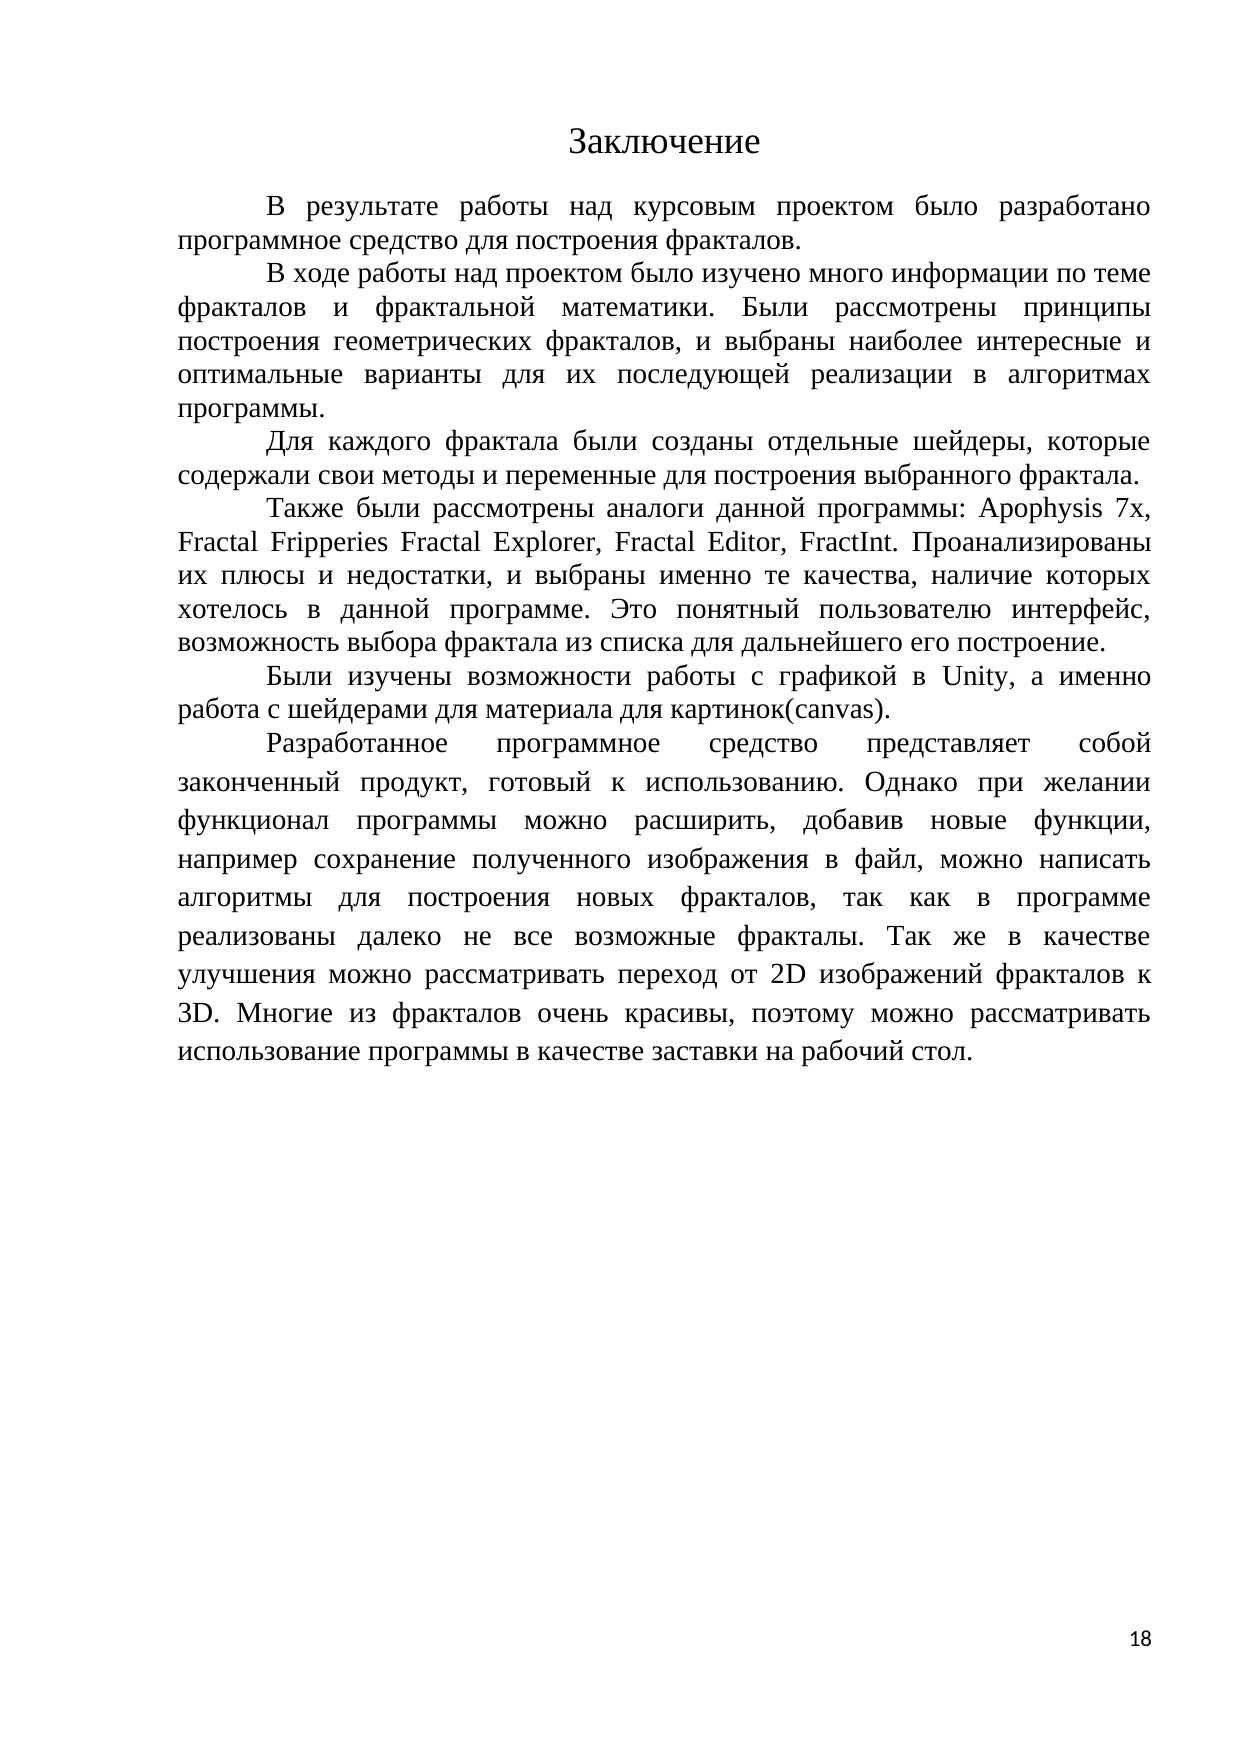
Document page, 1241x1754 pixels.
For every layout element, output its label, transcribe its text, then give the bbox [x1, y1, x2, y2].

text Также были рассмотрены аналоги данной программы: Apophysis 7x, Fractal Fripperies Fractal Explorer, Fractal Editor, FractInt. Проанализированы их плюсы и недостатки, и выбраны именно те качества, наличие которых хотелось в данной программе. Это понятный пользователю интерфейс, возможность выбора фрактала из списка для дальнейшего его построение. [177, 490, 1152, 658]
text Были изучены возможности работы с графикой в Unity, а именно работа с шейдерами для материала для картинок(canvas). [177, 658, 1152, 725]
text Заключение [177, 118, 1152, 161]
text Для каждого фрактала были созданы отдельные шейдеры, которые содержали свои методы и переменные для построения выбранного фрактала. [177, 423, 1152, 490]
text Разработанное программное средство представляет собой законченный продукт, готовый к использованию. Однако при желании функционал программы можно расширить, добавив новые функции, например сохранение полученного изображения в файл, можно написать алгоритмы для построения новых фракталов, так как в программе реализованы далеко не все возможные фракталы. Так же в качестве улучшения можно рассматривать переход от 2D изображений фракталов к 3D. Многие из фракталов очень красивы, поэтому можно рассматривать использование программы в качестве заставки на рабочий стол. [177, 725, 1152, 1067]
text В результате работы над курсовым проектом было разработано программное средство для построения фракталов. [177, 188, 1152, 256]
text В ходе работы над проектом было изучено много информации по теме фракталов и фрактальной математики. Были рассмотрены принципы построения геометрических фракталов, и выбраны наиболее интересные и оптимальные варианты для их последующей реализации в алгоритмах программы. [177, 256, 1152, 423]
